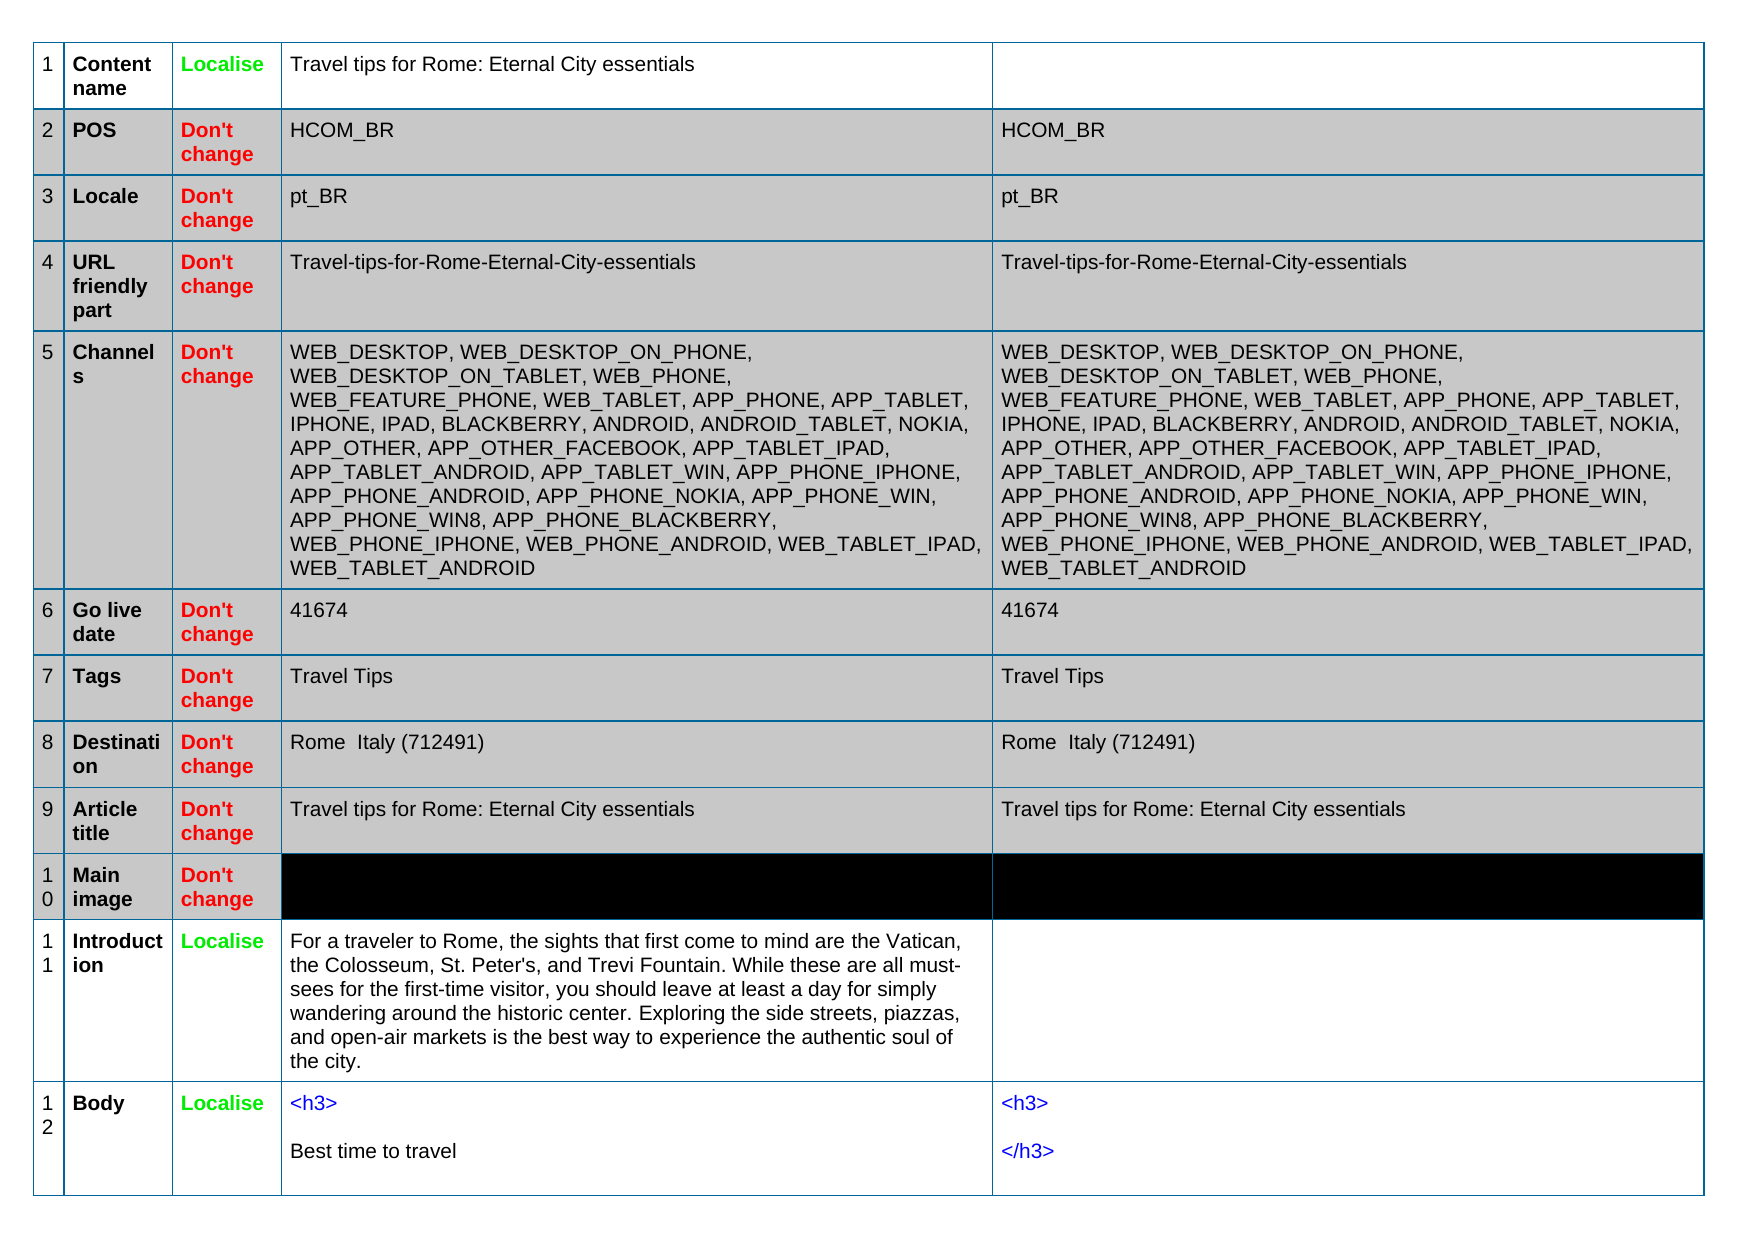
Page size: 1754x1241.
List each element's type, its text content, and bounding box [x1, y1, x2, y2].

table_cell Travel-tips-for-Rome-Eternal-City-essentials [282, 242, 992, 330]
table_cell 12 [34, 1082, 63, 1195]
table_cell [993, 854, 1703, 919]
table_cell 6 [34, 590, 63, 654]
table_cell Don't change [173, 722, 281, 786]
table_cell Don't change [173, 242, 281, 330]
table_cell Go live date [65, 590, 172, 654]
table_header 1 [34, 43, 63, 108]
table_cell Tags [65, 656, 172, 720]
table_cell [993, 1082, 1703, 1195]
table_header Travel tips for Rome: Eternal City essentials [282, 43, 992, 108]
table_cell 7 [34, 656, 63, 720]
table_cell WEB_DESKTOP, WEB_DESKTOP_ON_PHONE, WEB_DESKTOP_ON_TABLET, WEB_PHONE, WEB_FEATURE_PHONE, WEB_TABLET, APP_PHONE, APP_TABLET, IPHONE, IPAD, BLACKBERRY, ANDROID, ANDROID_TABLET, NOKIA, APP_OTHER, APP_OTHER_FACEBOOK, APP_TABLET_IPAD, APP_TABLET_ANDROID, APP_TABLET_WIN, APP_PHONE_IPHONE, APP_PHONE_ANDROID, APP_PHONE_NOKIA, APP_PHONE_WIN, APP_PHONE_WIN8, APP_PHONE_BLACKBERRY, WEB_PHONE_IPHONE, WEB_PHONE_ANDROID, WEB_TABLET_IPAD, WEB_TABLET_ANDROID [282, 332, 992, 588]
table_cell Don't change [173, 656, 281, 720]
table_cell 5 [34, 332, 63, 588]
table_cell Rome Italy (712491) [993, 722, 1703, 786]
table_cell Don't change [173, 176, 281, 240]
table_cell [282, 854, 992, 919]
table_cell For a traveler to Rome, the sights that first come to mind are the Vatican, the Colosseum, St. Peter's, and Trevi Fountain. While these are all must-sees for the first-time visitor, you should leave at least a day for simply wandering around the historic center. Exploring the side streets, piazzas, and open-air markets is the best way to experience the authentic soul of the city. [282, 920, 992, 1081]
table_cell Travel tips for Rome: Eternal City essentials [993, 788, 1703, 853]
table_header [993, 43, 1703, 108]
table_cell HCOM_BR [993, 110, 1703, 174]
table_cell 10 [34, 854, 63, 919]
table_cell [993, 920, 1703, 1081]
table_cell WEB_DESKTOP, WEB_DESKTOP_ON_PHONE, WEB_DESKTOP_ON_TABLET, WEB_PHONE, WEB_FEATURE_PHONE, WEB_TABLET, APP_PHONE, APP_TABLET, IPHONE, IPAD, BLACKBERRY, ANDROID, ANDROID_TABLET, NOKIA, APP_OTHER, APP_OTHER_FACEBOOK, APP_TABLET_IPAD, APP_TABLET_ANDROID, APP_TABLET_WIN, APP_PHONE_IPHONE, APP_PHONE_ANDROID, APP_PHONE_NOKIA, APP_PHONE_WIN, APP_PHONE_WIN8, APP_PHONE_BLACKBERRY, WEB_PHONE_IPHONE, WEB_PHONE_ANDROID, WEB_TABLET_IPAD, WEB_TABLET_ANDROID [993, 332, 1703, 588]
table_cell Travel Tips [282, 656, 992, 720]
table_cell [282, 1082, 992, 1195]
table_cell Travel Tips [993, 656, 1703, 720]
table_cell pt_BR [993, 176, 1703, 240]
table_cell Don't change [173, 854, 281, 919]
table_cell pt_BR [282, 176, 992, 240]
table_cell 4 [34, 242, 63, 330]
table_cell 9 [34, 788, 63, 853]
table_cell Don't change [173, 110, 281, 174]
table_cell 41674 [282, 590, 992, 654]
table_cell 3 [34, 176, 63, 240]
table_cell HCOM_BR [282, 110, 992, 174]
table_cell URL friendly part [65, 242, 172, 330]
table_cell Introduction [65, 920, 172, 1081]
table_cell Rome Italy (712491) [282, 722, 992, 786]
table_cell Article title [65, 788, 172, 853]
table_cell Locale [65, 176, 172, 240]
table_cell Destination [65, 722, 172, 786]
table_cell Don't change [173, 590, 281, 654]
table_header Localise [173, 43, 281, 108]
table_cell Travel-tips-for-Rome-Eternal-City-essentials [993, 242, 1703, 330]
table_cell Localise [173, 1082, 281, 1195]
table_cell Localise [173, 920, 281, 1081]
table_cell 41674 [993, 590, 1703, 654]
table_cell 11 [34, 920, 63, 1081]
table_cell Don't change [173, 332, 281, 588]
table_header Content name [65, 43, 172, 108]
table_cell POS [65, 110, 172, 174]
table_cell 2 [34, 110, 63, 174]
table_cell Travel tips for Rome: Eternal City essentials [282, 788, 992, 853]
table_cell Body [65, 1082, 172, 1195]
table_cell Don't change [173, 788, 281, 853]
table_cell Channels [65, 332, 172, 588]
table_cell Main image [65, 854, 172, 919]
table_cell 8 [34, 722, 63, 786]
